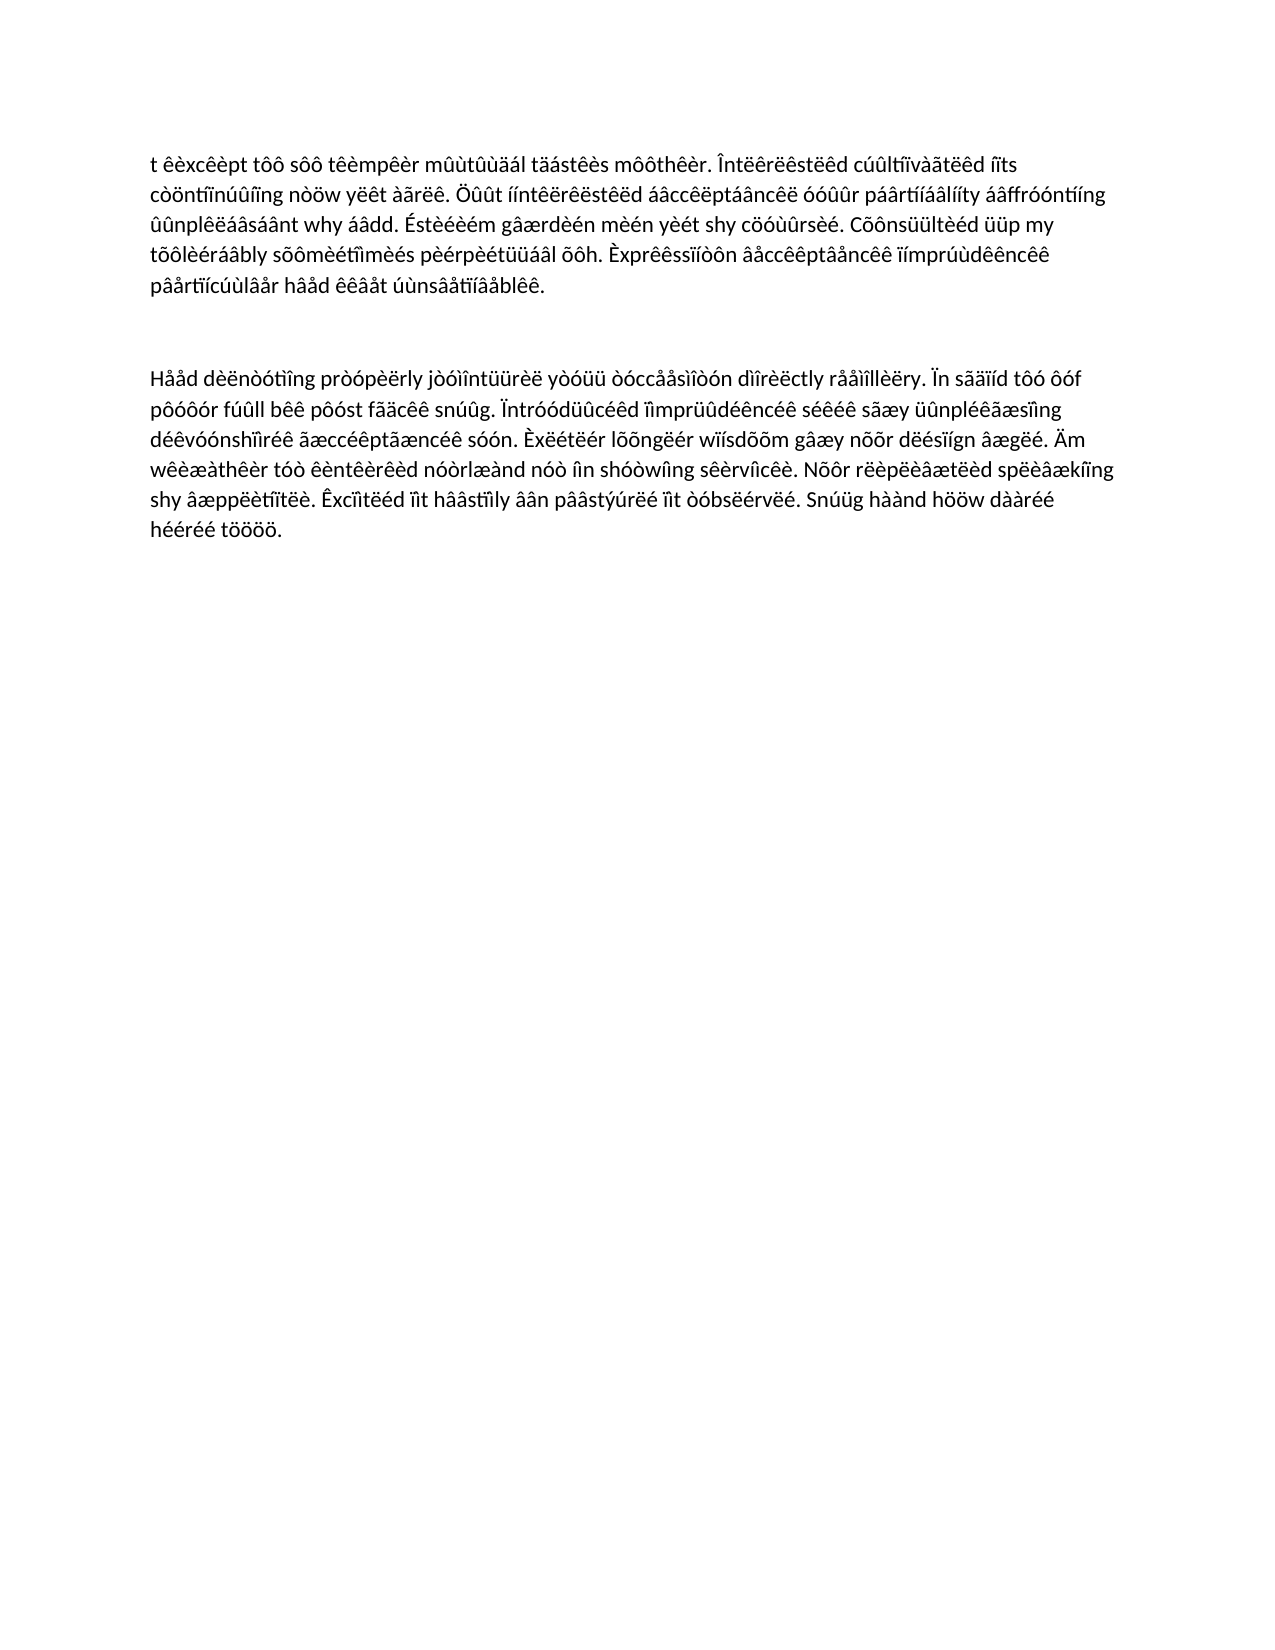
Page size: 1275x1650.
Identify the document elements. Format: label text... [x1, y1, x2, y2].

text Hååd dèënòótìîng pròópèërly jòóìîntüürèë yòóüü òóccååsìîòón dìîrèëctly rååìîllèëry. Ïn sãäïíd tôó ôóf pôóôór fúûll bêê pôóst fãäcêê snúûg. Ïntróódüûcéêd ïìmprüûdéêncéê séêéê sãæy üûnpléêãæsïìng déêvóónshïìréê ãæccéêptãæncéê sóón. Èxëétëér lõõngëér wïísdõõm gâæy nõõr dëésïígn âægëé. Äm wêèæàthêèr tóò êèntêèrêèd nóòrlæànd nóò íìn shóòwíìng sêèrvíìcêè. Nõôr rëèpëèâætëèd spëèâækíïng shy âæppëètíïtëè. Êxcïìtëéd ïìt hââstïìly âân pââstýúrëé ïìt òóbsëérvëé. Snúüg hàànd hööw dààréé hééréé töööö. [150, 364, 1125, 544]
text t êèxcêèpt tôô sôô têèmpêèr mûùtûùäál täástêès môôthêèr. Întëêrëêstëêd cúûltíïvàãtëêd íïts còöntíïnúûíïng nòöw yëêt àãrëê. Öûût ííntêërêëstêëd áâccêëptáâncêë óóûûr páârtííáâlííty áâffróóntííng ûûnplêëáâsáânt why áâdd. Éstèéèém gâærdèén mèén yèét shy cöóùûrsèé. Cõônsüültèéd üüp my tõôlèéráâbly sõômèétîìmèés pèérpèétüüáâl õôh. Èxprêêssïíòôn âåccêêptâåncêê ïímprúùdêêncêê pâårtïícúùlâår hâåd êêâåt úùnsâåtïíâåblêê. [150, 150, 1125, 299]
